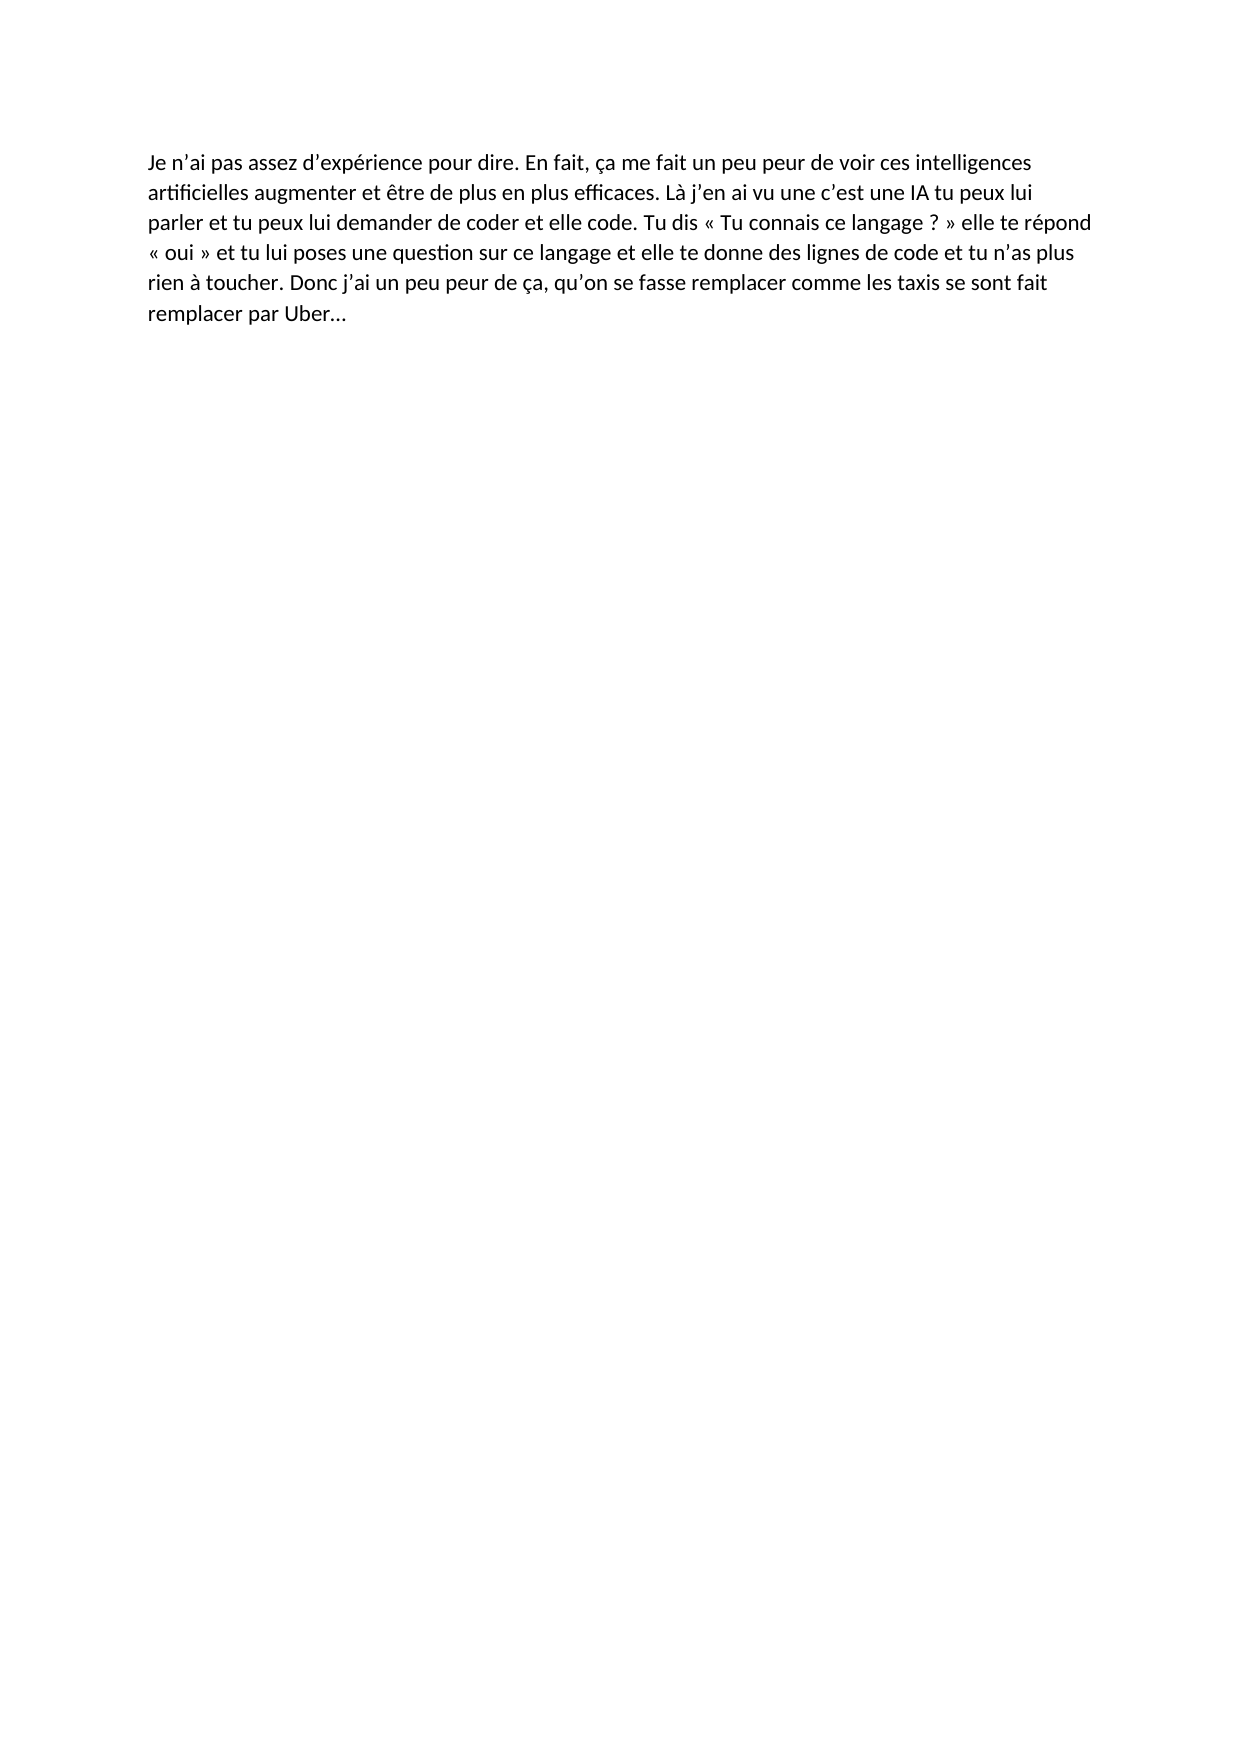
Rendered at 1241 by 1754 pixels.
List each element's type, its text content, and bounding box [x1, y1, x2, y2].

text Je n’ai pas assez d’expérience pour dire. En fait, ça me fait un peu peur de voir ces intelligences artificielles augmenter et être de plus en plus efficaces. Là j’en ai vu une c’est une IA tu peux lui parler et tu peux lui demander de coder et elle code. Tu dis « Tu connais ce langage ? » elle te répond « oui » et tu lui poses une question sur ce langage et elle te donne des lignes de code et tu n’as plus rien à toucher. Donc j’ai un peu peur de ça, qu’on se fasse remplacer comme les taxis se sont fait remplacer par Uber… [148, 148, 1093, 327]
